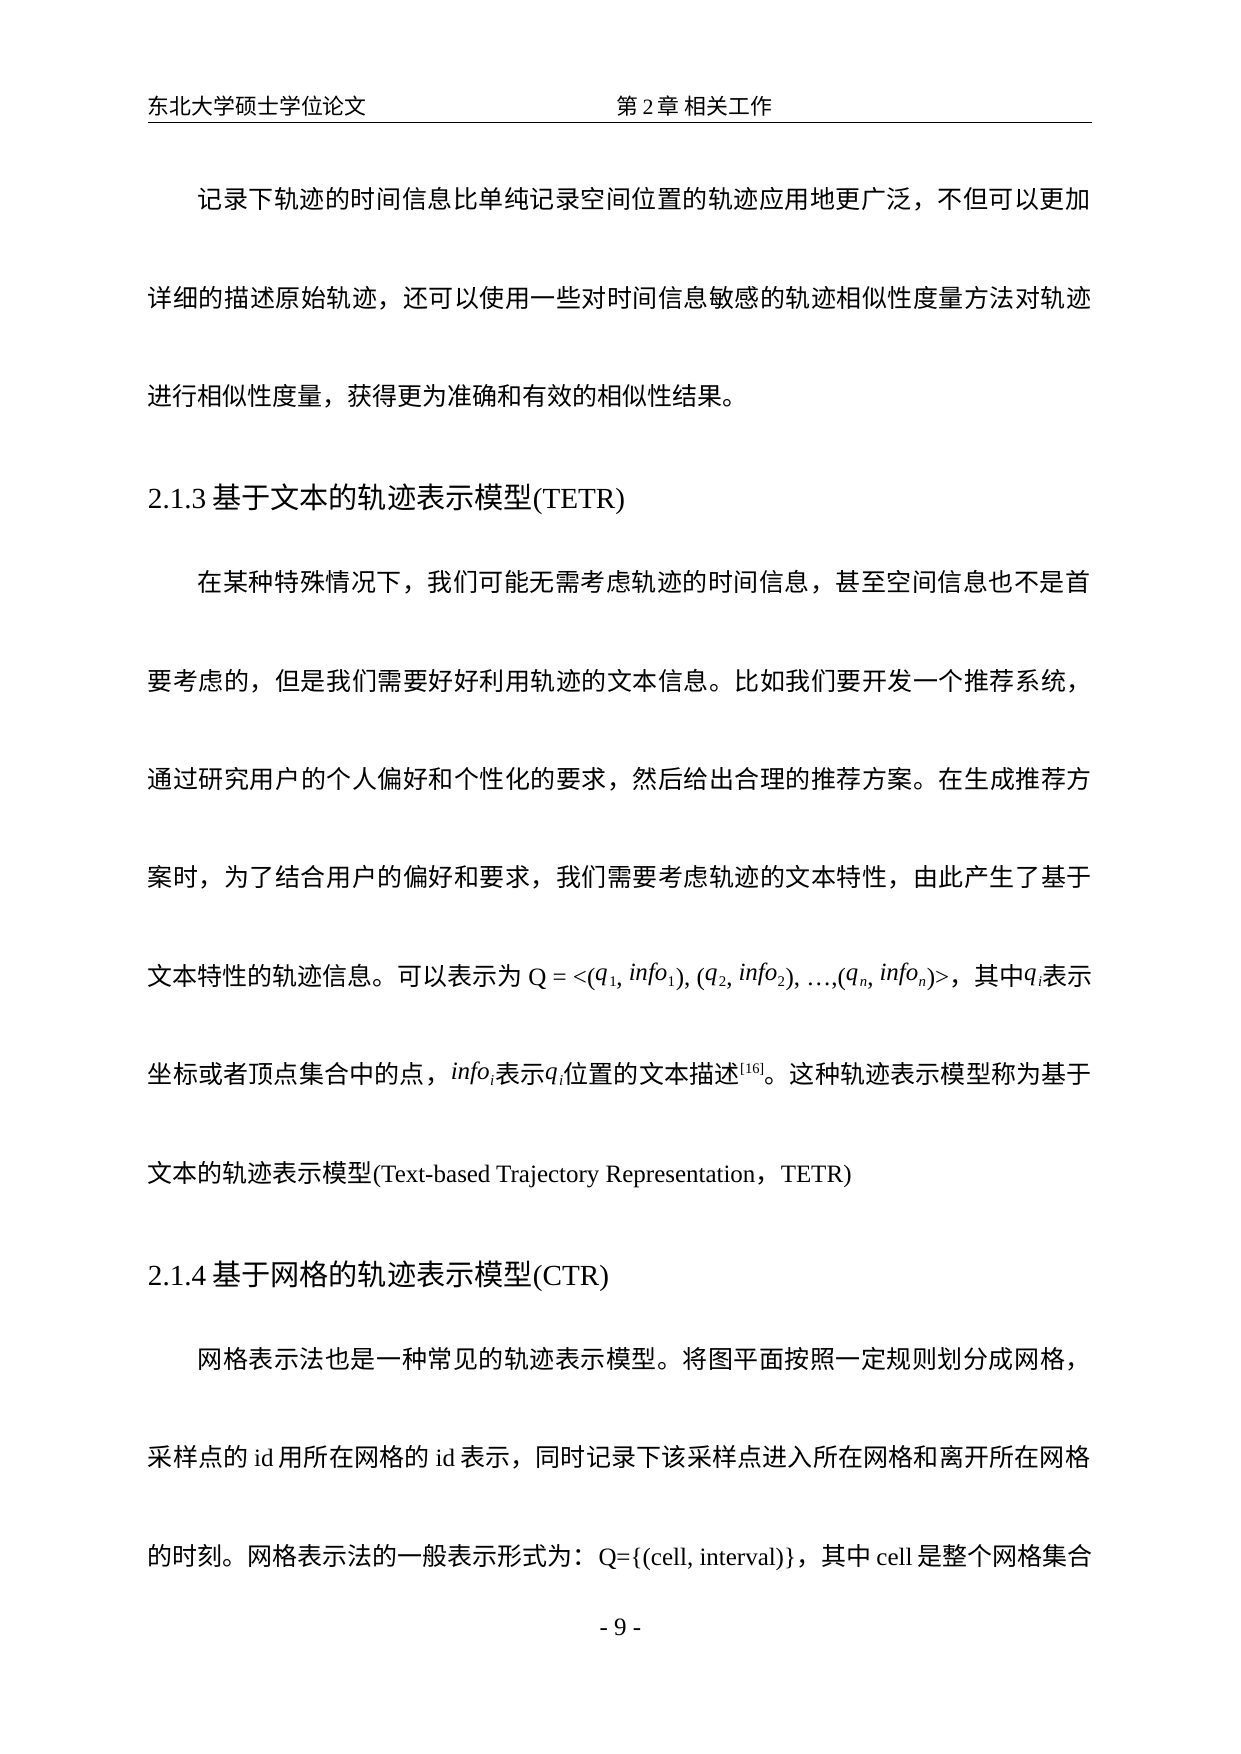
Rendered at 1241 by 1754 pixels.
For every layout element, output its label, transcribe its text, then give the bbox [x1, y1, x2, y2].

subtitle 2.1.4基于网格的轨迹表示模型(CTR) [148, 1238, 1092, 1306]
text 在某种特殊情况下，我们可能无需考虑轨迹的时间信息，甚至空间信息也不是首要考虑的，但是我们需要好好利用轨迹的文本信息。比如我们要开发一个推荐系统，通过研究用户的个人偏好和个性化的要求，然后给出合理的推荐方案。在生成推荐方案时，为了结合用户的偏好和要求，我们需要考虑轨迹的文本特性，由此产生了基于文本特性的轨迹信息。可以表示为Q = <(, ), (, ), …,(, )>，其中表示坐标或者顶点集合中的点，表示位置的文本描述[16]。这种轨迹表示模型称为基于文本的轨迹表示模型(Text-based Trajectory Representation，TETR) [148, 547, 1092, 1205]
text 记录下轨迹的时间信息比单纯记录空间位置的轨迹应用地更广泛，不但可以更加详细的描述原始轨迹，还可以使用一些对时间信息敏感的轨迹相似性度量方法对轨迹进行相似性度量，获得更为准确和有效的相似性结果。 [148, 164, 1092, 429]
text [148, 1323, 1092, 1588]
subtitle 2.1.3基于文本的轨迹表示模型(TETR) [148, 462, 1092, 530]
